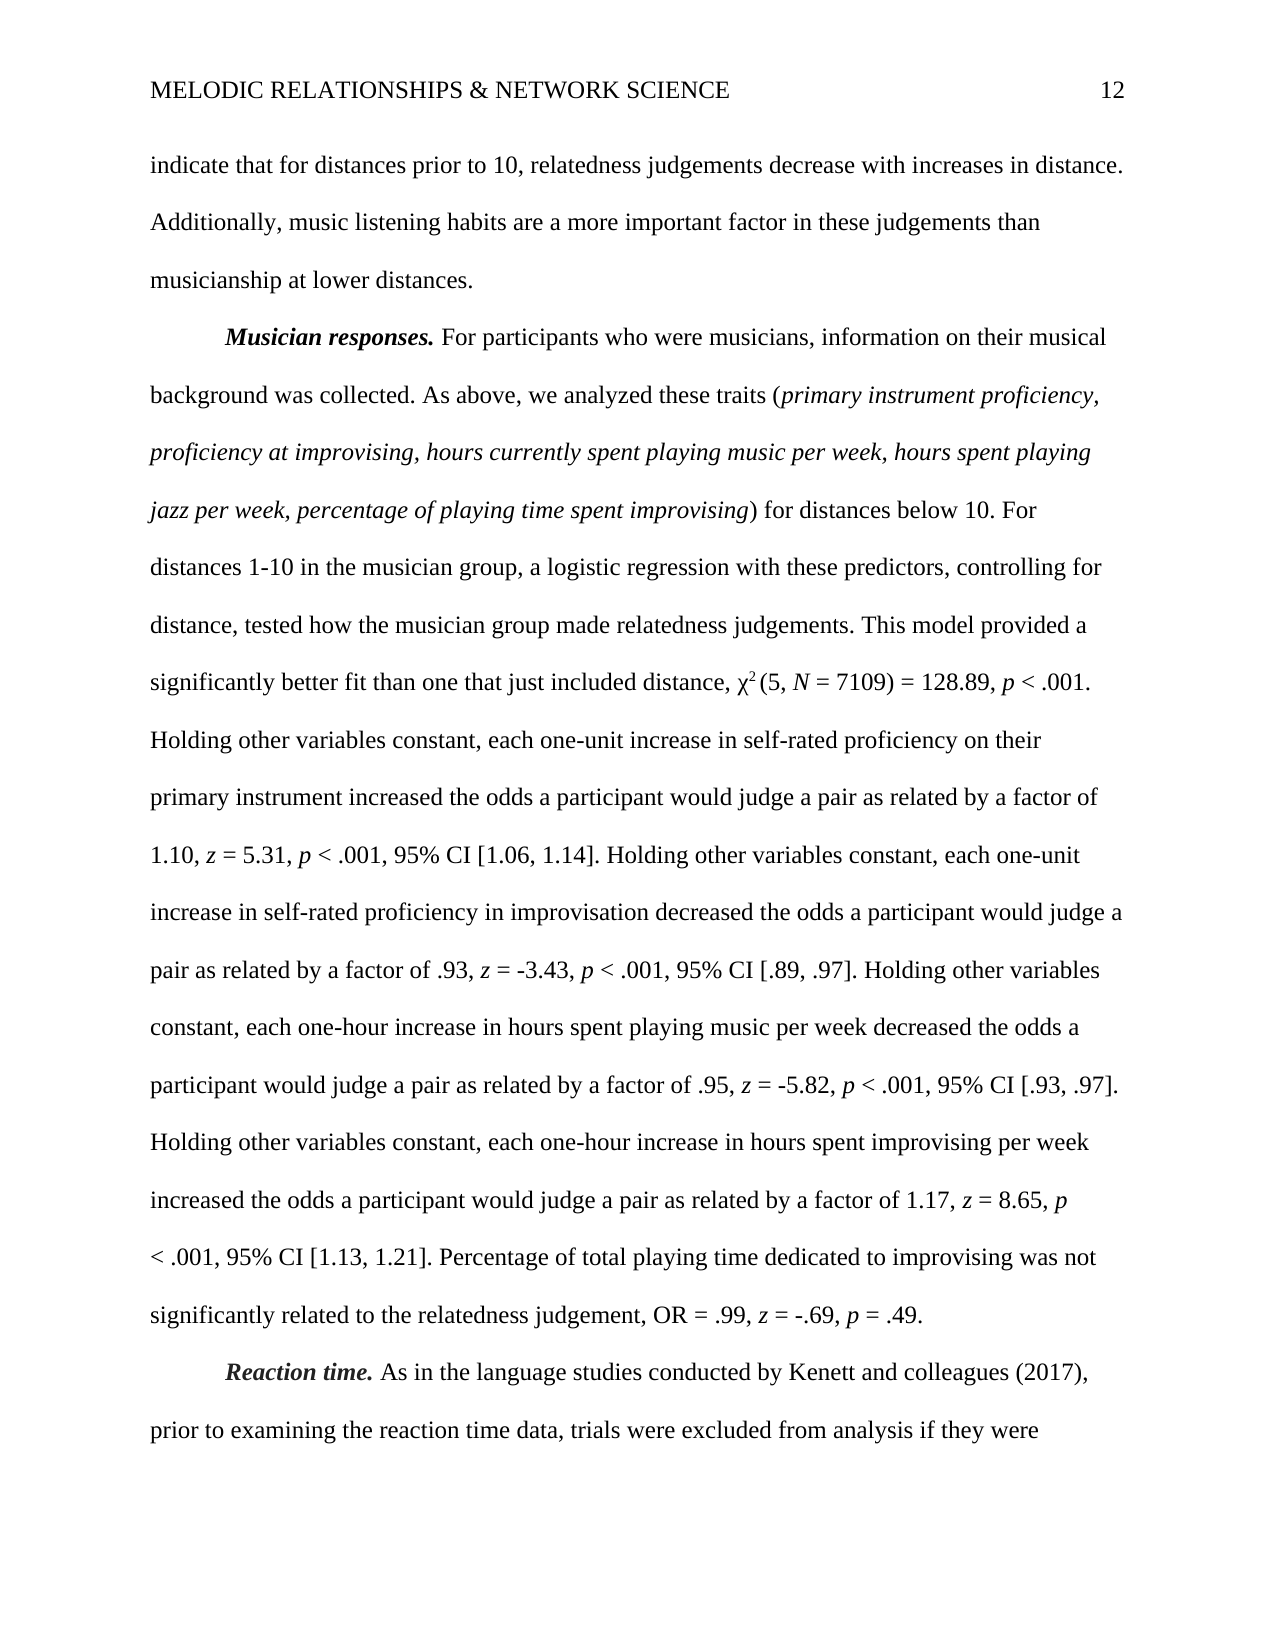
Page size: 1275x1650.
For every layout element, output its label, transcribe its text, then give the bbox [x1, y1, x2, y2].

list Musician responses. For participants who were musicians, information on their musical background was collected. As above, we analyzed these traits (primary instrument proficiency, proficiency at improvising, hours currently spent playing music per week, hours spent playing jazz per week, percentage of playing time spent improvising) for distances below 10. For distances 1-10 in the musician group, a logistic regression with these predictors, controlling for distance, tested how the musician group made relatedness judgements. This model provided a significantly better fit than one that just included distance, χ2 (5, N = 7109) = 128.89, p < .001. Holding other variables constant, each one-unit increase in self-rated proficiency on their primary instrument increased the odds a participant would judge a pair as related by a factor of 1.10, z = 5.31, p < .001, 95% CI [1.06, 1.14]. Holding other variables constant, each one-unit increase in self-rated proficiency in improvisation decreased the odds a participant would judge a pair as related by a factor of .93, z = -3.43, p < .001, 95% CI [.89, .97]. Holding other variables constant, each one-hour increase in hours spent playing music per week decreased the odds a participant would judge a pair as related by a factor of .95, z = -5.82, p < .001, 95% CI [.93, .97]. Holding other variables constant, each one-hour increase in hours spent improvising per week increased the odds a participant would judge a pair as related by a factor of 1.17, z = 8.65, p < .001, 95% CI [1.13, 1.21]. Percentage of total playing time dedicated to improvising was not significantly related to the relatedness judgement, OR = .99, z = -.69, p = .49. [150, 322, 1125, 1329]
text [150, 1357, 1125, 1444]
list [150, 150, 1125, 294]
